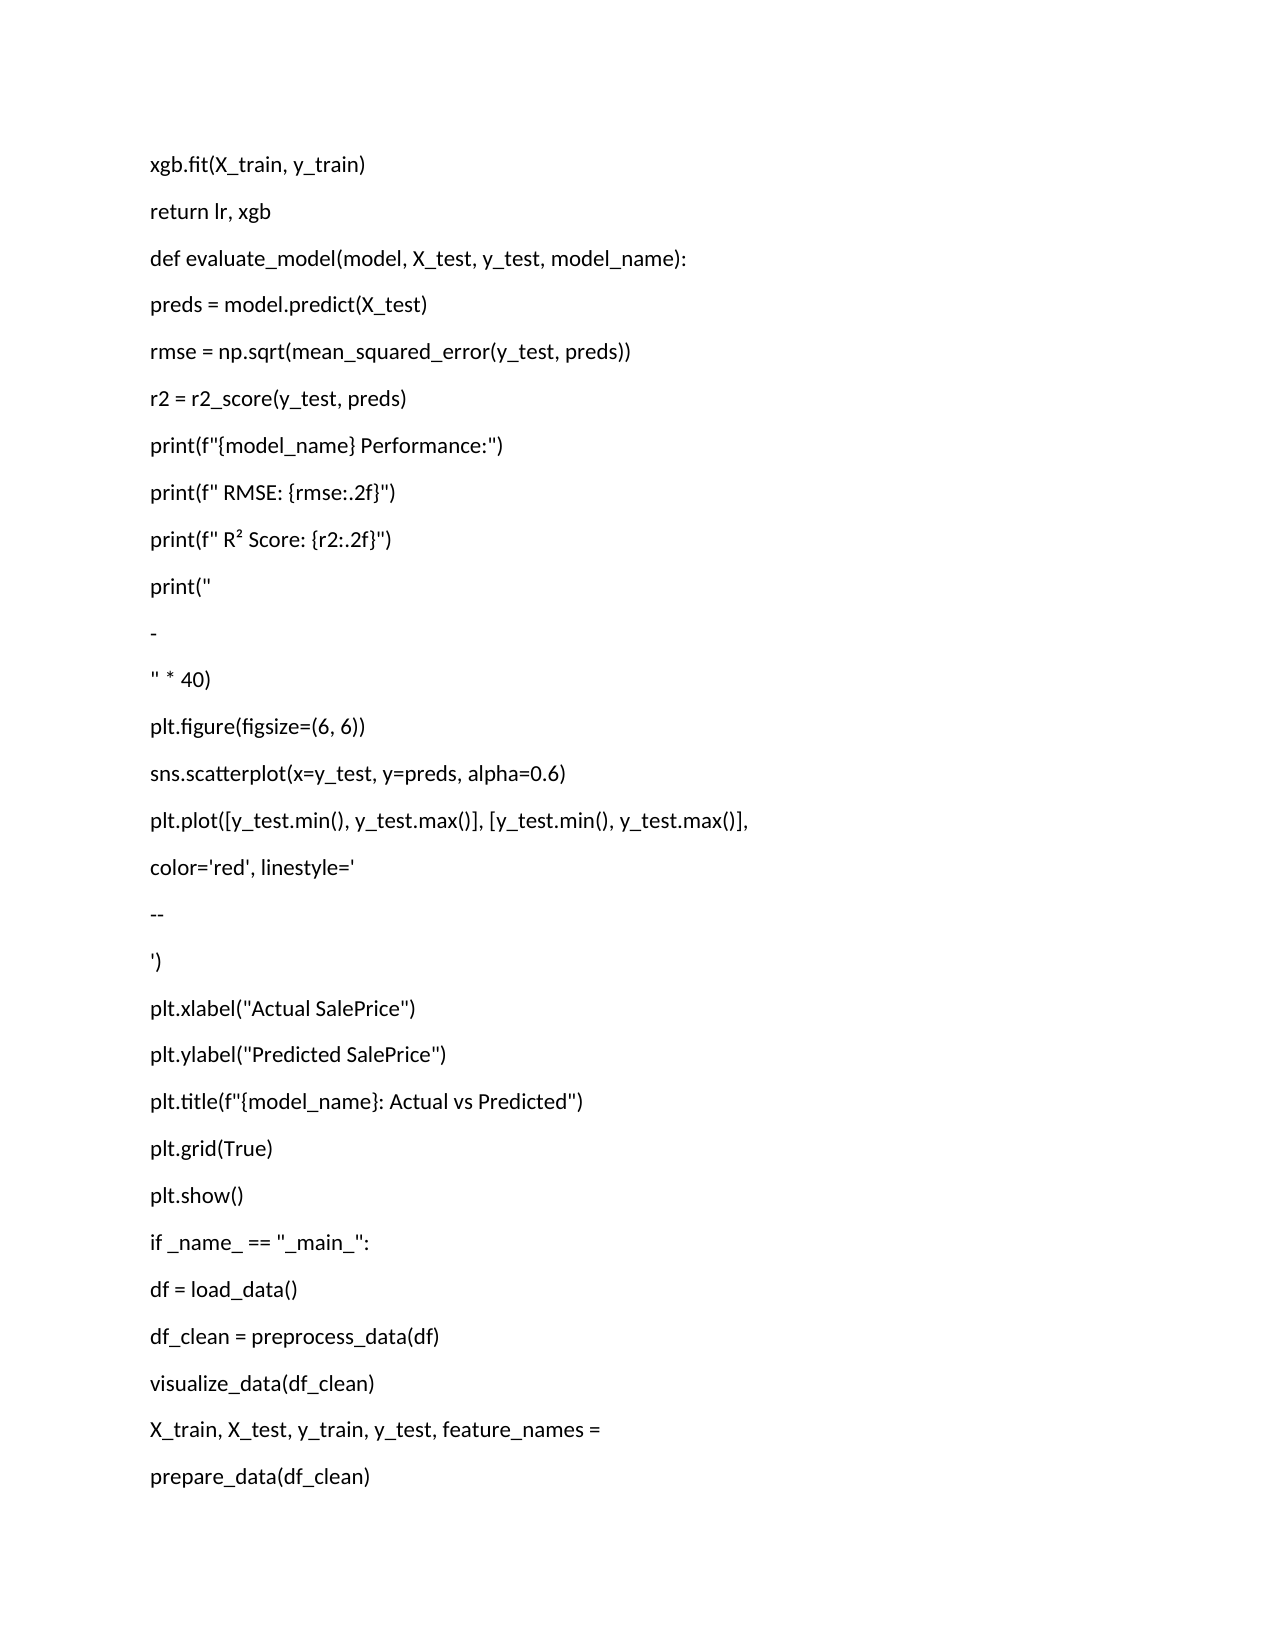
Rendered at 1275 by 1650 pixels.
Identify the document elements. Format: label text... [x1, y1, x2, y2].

text preds = model.predict(X_test) [150, 291, 1125, 319]
text sns.scatterplot(x=y_test, y=preds, alpha=0.6) [150, 759, 1125, 787]
text plt.ylabel("Predicted SalePrice") [150, 1041, 1125, 1069]
text print(f"{model_name} Performance:") [150, 431, 1125, 459]
text if _name_ == "_main_": [150, 1228, 1125, 1256]
text prepare_data(df_clean) [150, 1462, 1125, 1491]
text plt.grid(True) [150, 1134, 1125, 1162]
text X_train, X_test, y_train, y_test, feature_names = [150, 1416, 1125, 1444]
text plt.figure(figsize=(6, 6)) [150, 712, 1125, 741]
text -- [150, 900, 1125, 928]
text - [150, 619, 1125, 647]
text return lr, xgb [150, 197, 1125, 225]
text plt.show() [150, 1181, 1125, 1209]
text print(f" RMSE: {rmse:.2f}") [150, 478, 1125, 506]
text print(" [150, 572, 1125, 600]
text plt.xlabel("Actual SalePrice") [150, 994, 1125, 1022]
text df = load_data() [150, 1275, 1125, 1303]
text visualize_data(df_clean) [150, 1369, 1125, 1397]
text print(f" R² Score: {r2:.2f}") [150, 525, 1125, 553]
text def evaluate_model(model, X_test, y_test, model_name): [150, 244, 1125, 272]
text plt.plot([y_test.min(), y_test.max()], [y_test.min(), y_test.max()], [150, 806, 1125, 834]
text rmse = np.sqrt(mean_squared_error(y_test, preds)) [150, 337, 1125, 366]
text ') [150, 947, 1125, 975]
text xgb.fit(X_train, y_train) [150, 150, 1125, 178]
text " * 40) [150, 666, 1125, 694]
text color='red', linestyle=' [150, 853, 1125, 881]
text r2 = r2_score(y_test, preds) [150, 384, 1125, 412]
text plt.title(f"{model_name}: Actual vs Predicted") [150, 1087, 1125, 1116]
text df_clean = preprocess_data(df) [150, 1322, 1125, 1350]
